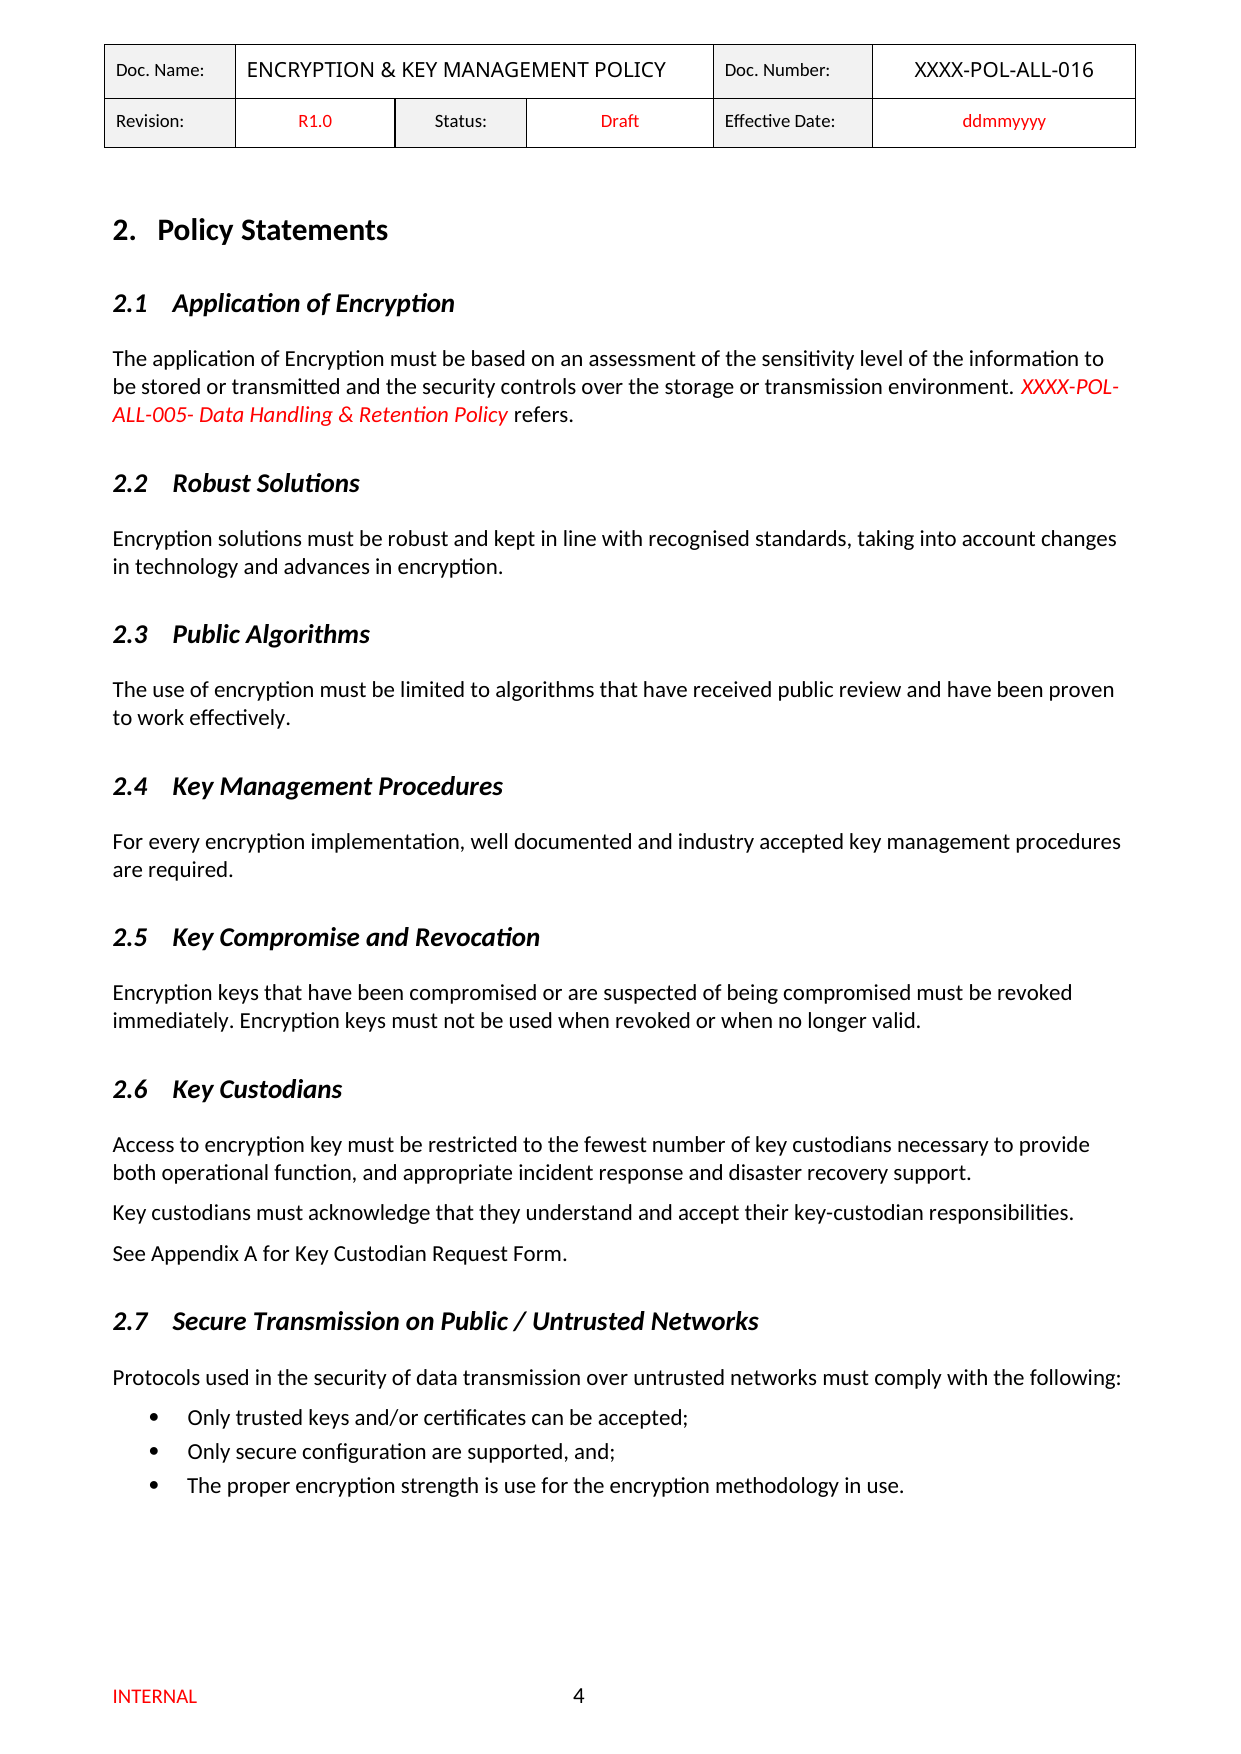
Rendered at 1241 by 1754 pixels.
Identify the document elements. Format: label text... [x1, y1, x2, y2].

subtitle Key Compromise and Revocation [112, 920, 1128, 953]
text Encryption solutions must be robust and kept in line with recognised standards, taking into account changes in technology and advances in encryption. [112, 524, 1128, 580]
subtitle Public Algorithms [112, 617, 1128, 650]
text The application of Encryption must be based on an assessment of the sensitivity level of the information to be stored or transmitted and the security controls over the storage or transmission environment. XXXX-POL-ALL-005- Data Handling & Retention Policy refers. [112, 344, 1128, 428]
list The proper encryption strength is use for the encryption methodology in use. [150, 1472, 1128, 1500]
text Encryption keys that have been compromised or are suspected of being compromised must be revoked immediately. Encryption keys must not be used when revoked or when no longer valid. [112, 978, 1128, 1034]
text Key custodians must acknowledge that they understand and accept their key-custodian responsibilities. [112, 1198, 1128, 1227]
text The use of encryption must be limited to algorithms that have received public review and have been proven to work effectively. [112, 675, 1128, 731]
subtitle Key Custodians [112, 1072, 1128, 1105]
subtitle Policy Statements [112, 211, 1128, 249]
list Only trusted keys and/or certificates can be accepted; [150, 1403, 1128, 1431]
text For every encryption implementation, well documented and industry accepted key management procedures are required. [112, 827, 1128, 883]
text Access to encryption key must be restricted to the fewest number of key custodians necessary to provide both operational function, and appropriate incident response and disaster recovery support. [112, 1130, 1128, 1186]
subtitle Robust Solutions [112, 466, 1128, 499]
subtitle Application of Encryption [112, 286, 1128, 319]
subtitle Key Management Procedures [112, 769, 1128, 802]
subtitle Secure Transmission on Public / Untrusted Networks [112, 1304, 1128, 1338]
text See Appendix A for Key Custodian Request Form. [112, 1239, 1128, 1267]
list Only secure configuration are supported, and; [150, 1437, 1128, 1465]
text Protocols used in the security of data transmission over untrusted networks must comply with the following: [112, 1363, 1128, 1391]
